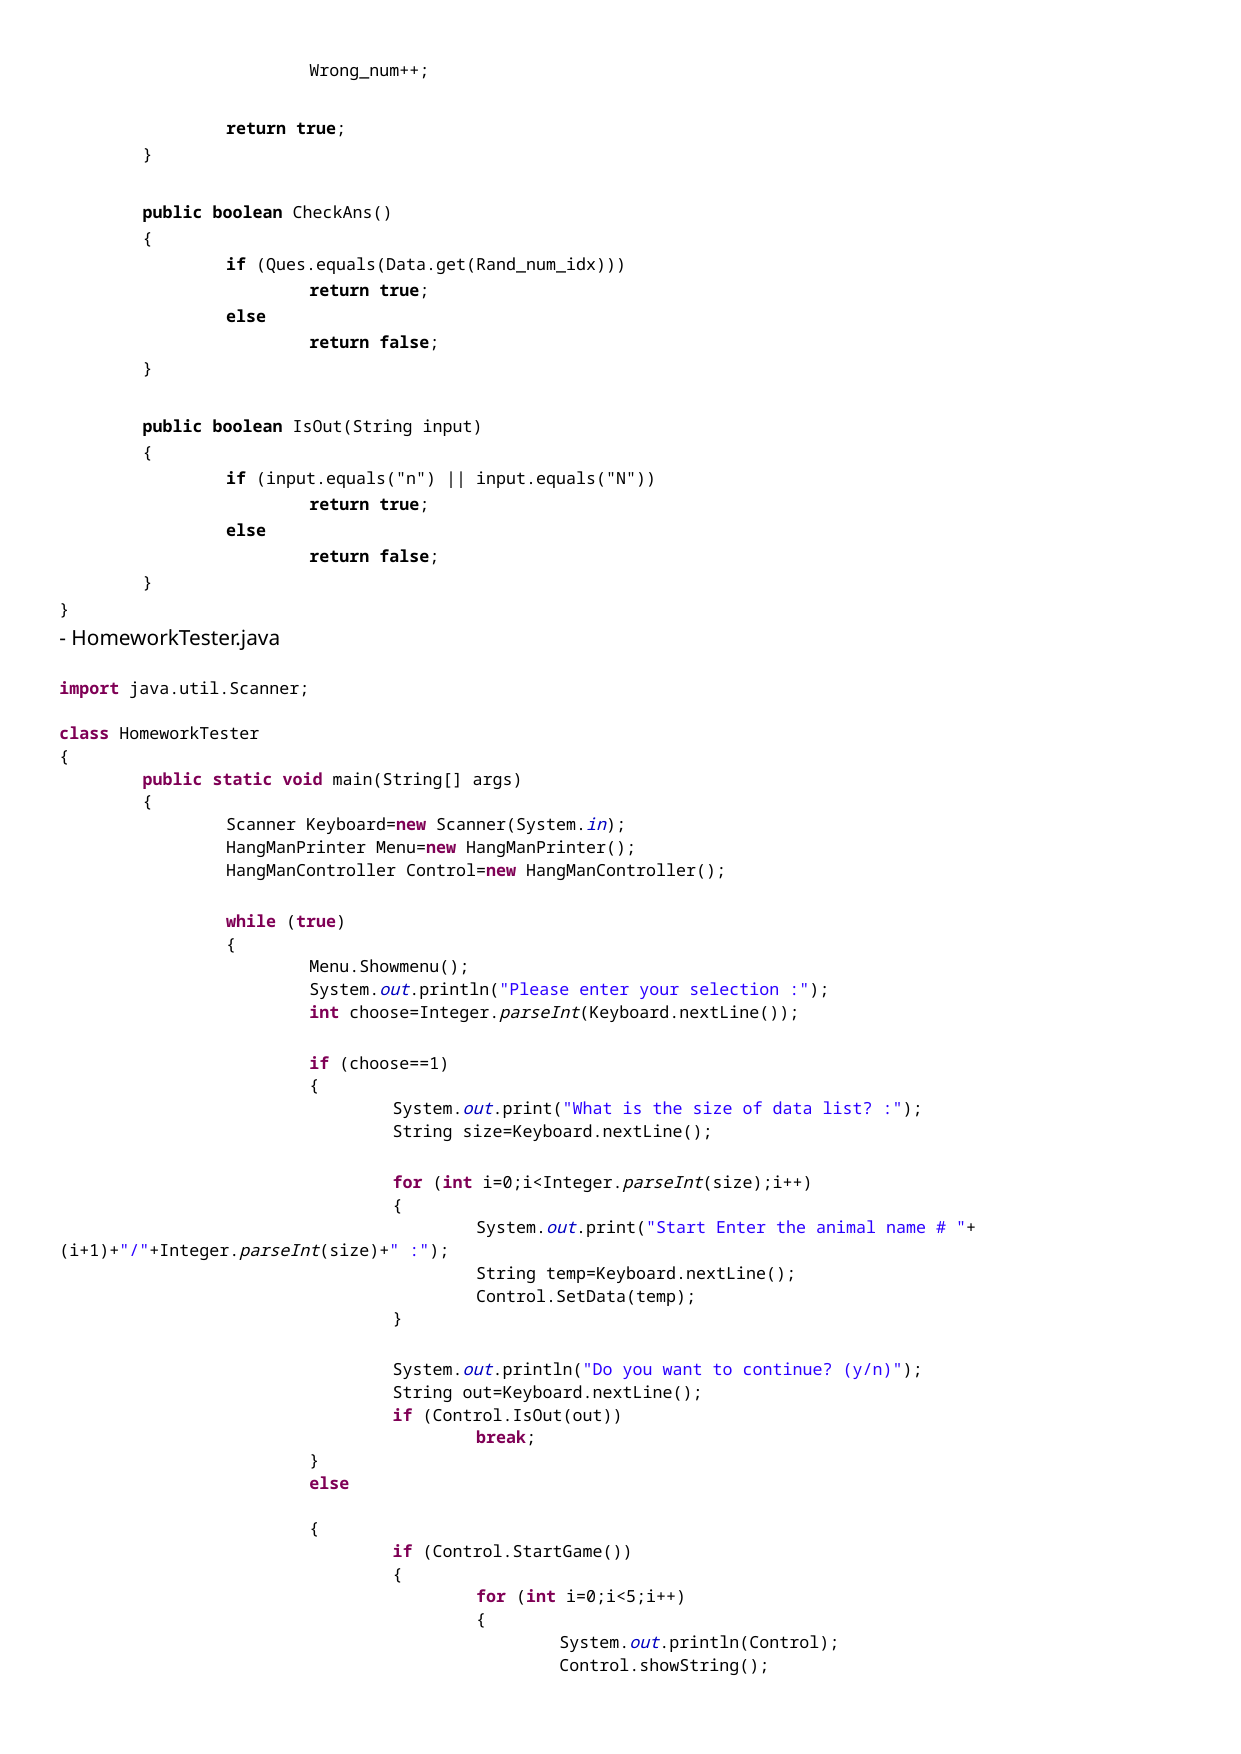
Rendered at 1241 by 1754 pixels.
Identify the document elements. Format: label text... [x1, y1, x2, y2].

text else [59, 305, 1181, 328]
text } [59, 1307, 1181, 1329]
text for (int i=0;i<Integer.parseInt(size);i++) [59, 1171, 1181, 1193]
text System.out.print("What is the size of data list? :"); [59, 1097, 1181, 1119]
text class HomeworkTester [59, 722, 1181, 745]
text if (Ques.equals(Data.get(Rand_num_idx))) [59, 253, 1181, 276]
text } [59, 1449, 1181, 1472]
text { [59, 1193, 1181, 1216]
text } [59, 357, 1181, 380]
text System.out.println(Control); [59, 1631, 1181, 1653]
text { [59, 1608, 1181, 1631]
text String size=Keyboard.nextLine(); [59, 1119, 1181, 1142]
text { [59, 745, 1181, 767]
text return false; [59, 545, 1181, 568]
text public boolean CheckAns() [59, 201, 1181, 223]
text String out=Keyboard.nextLine(); [59, 1381, 1181, 1403]
text public static void main(String[] args) [59, 767, 1181, 790]
text int choose=Integer.parseInt(Keyboard.nextLine()); [59, 1000, 1181, 1023]
text else [59, 519, 1181, 542]
text { [59, 441, 1181, 463]
text String temp=Keyboard.nextLine(); [59, 1261, 1181, 1284]
text { [59, 227, 1181, 249]
text { [59, 1562, 1181, 1585]
text import java.util.Scanner; [59, 677, 1181, 699]
text if (Control.StartGame()) [59, 1540, 1181, 1562]
text return true; [59, 117, 1181, 139]
text Control.SetData(temp); [59, 1284, 1181, 1307]
text } [59, 143, 1181, 166]
text HangManController Control=new HangManController(); [59, 858, 1181, 881]
text if (input.equals("n") || input.equals("N")) [59, 467, 1181, 489]
text Scanner Keyboard=new Scanner(System.in); [59, 813, 1181, 836]
text Menu.Showmenu(); [59, 955, 1181, 977]
text System.out.println("Do you want to continue? (y/n)"); [59, 1358, 1181, 1381]
text { [59, 790, 1181, 813]
text break; [59, 1426, 1181, 1449]
text for (int i=0;i<5;i++) [59, 1585, 1181, 1608]
text { [59, 1074, 1181, 1097]
text public boolean IsOut(String input) [59, 415, 1181, 437]
text return false; [59, 331, 1181, 354]
text if (choose==1) [59, 1051, 1181, 1074]
text if (Control.IsOut(out)) [59, 1403, 1181, 1426]
text Wrong_num++; [59, 59, 1181, 82]
text - HomeworkTester.java [59, 623, 1181, 652]
text return true; [59, 279, 1181, 302]
text return true; [59, 493, 1181, 516]
text } [59, 571, 1181, 594]
text { [59, 932, 1181, 955]
text System.out.print("Start Enter the animal name # "+(i+1)+"/"+Integer.parseInt(size)+" :"); [59, 1216, 1181, 1261]
text else [59, 1472, 1181, 1517]
text while (true) [59, 909, 1181, 932]
text HangManPrinter Menu=new HangManPrinter(); [59, 836, 1181, 858]
text Control.showString(); [59, 1653, 1181, 1676]
text { [59, 1517, 1181, 1540]
text System.out.println("Please enter your selection :"); [59, 977, 1181, 1000]
text } [59, 597, 1181, 620]
